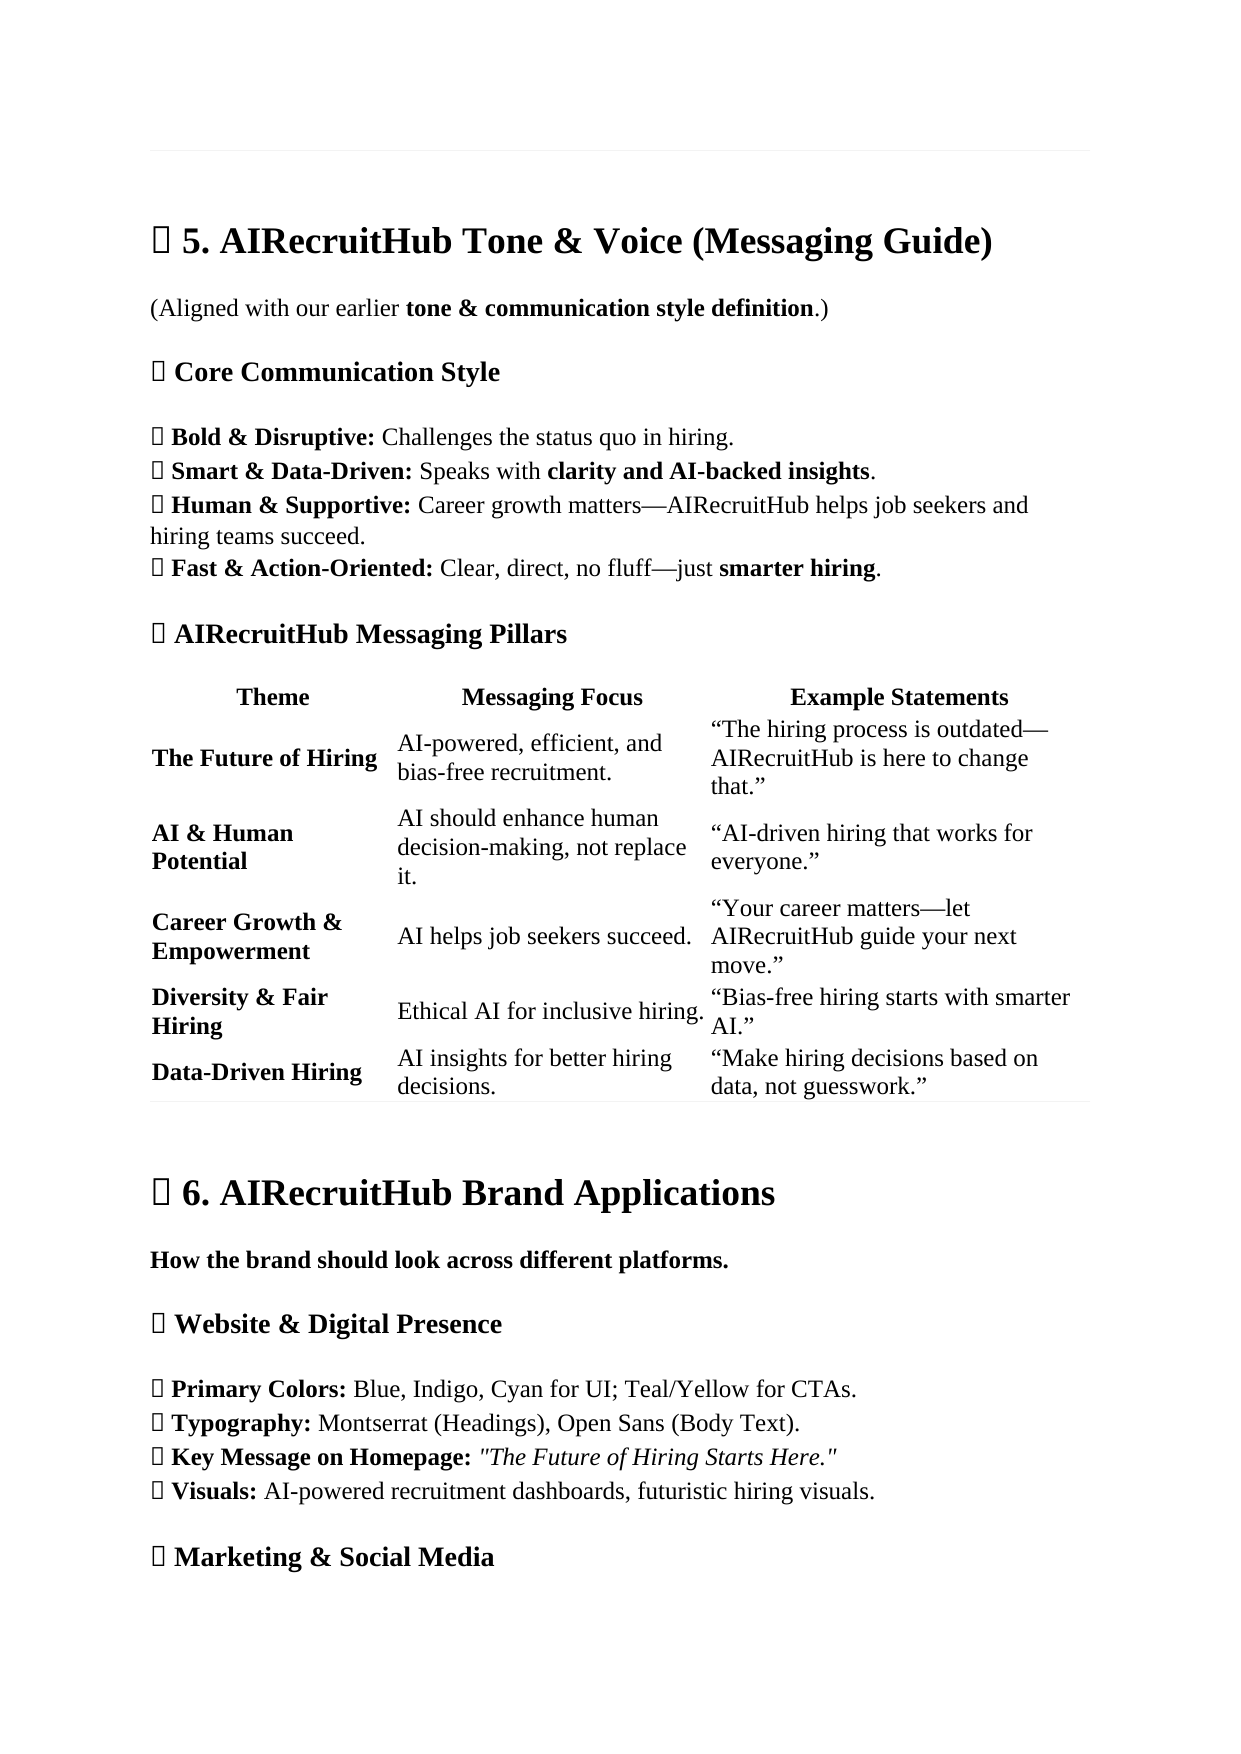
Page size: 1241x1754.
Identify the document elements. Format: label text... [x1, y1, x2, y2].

text ✅ Bold & Disruptive: Challenges the status quo in hiring. ✅ Smart & Data-Driven: Speaks with clarity and AI-backed insights. ✅ Human & Supportive: Career growth matters—AIRecruitHub helps job seekers and hiring teams succeed. ✅ Fast & Action-Oriented: Clear, direct, no fluff—just smarter hiring. [150, 419, 1090, 584]
text How the brand should look across different platforms. [150, 1245, 1090, 1274]
table_cell AI-powered, efficient, and bias-free recruitment. [396, 713, 709, 802]
table_cell AI & Human Potential [150, 802, 396, 891]
text 🔹 Website & Digital Presence [150, 1303, 1090, 1341]
text 📲 6. AIRecruitHub Brand Applications [150, 1165, 1090, 1216]
table_cell Ethical AI for inclusive hiring. [396, 981, 709, 1041]
text 🔹 Core Communication Style [150, 351, 1090, 390]
table_cell Diversity & Fair Hiring [150, 981, 396, 1041]
table_cell “Your career matters—let AIRecruitHub guide your next move.” [709, 891, 1090, 981]
table_cell Career Growth & Empowerment [150, 891, 396, 981]
table_cell The Future of Hiring [150, 713, 396, 802]
table_cell AI should enhance human decision-making, not replace it. [396, 802, 709, 891]
table_cell “AI-driven hiring that works for everyone.” [709, 802, 1090, 891]
text 🔹 AIRecruitHub Messaging Pillars [150, 613, 1090, 651]
text 🔹 Marketing & Social Media [150, 1536, 1090, 1574]
table_header Theme [150, 681, 396, 712]
table_cell AI insights for better hiring decisions. [396, 1041, 709, 1101]
text ✅ Primary Colors: Blue, Indigo, Cyan for UI; Teal/Yellow for CTAs. ✅ Typography: Montserrat (Headings), Open Sans (Body Text). ✅ Key Message on Homepage: "The Future of Hiring Starts Here." ✅ Visuals: AI-powered recruitment dashboards, futuristic hiring visuals. [150, 1371, 1090, 1507]
table_cell “The hiring process is outdated—AIRecruitHub is here to change that.” [709, 713, 1090, 802]
table_cell AI helps job seekers succeed. [396, 891, 709, 981]
table_cell “Bias-free hiring starts with smarter AI.” [709, 981, 1090, 1041]
text (Aligned with our earlier tone & communication style definition.) [150, 293, 1090, 322]
table_cell “Make hiring decisions based on data, not guesswork.” [709, 1041, 1090, 1101]
table_cell Data-Driven Hiring [150, 1041, 396, 1101]
table_header Example Statements [709, 681, 1090, 712]
text 💬 5. AIRecruitHub Tone & Voice (Messaging Guide) [150, 213, 1090, 264]
table_header Messaging Focus [396, 681, 709, 712]
